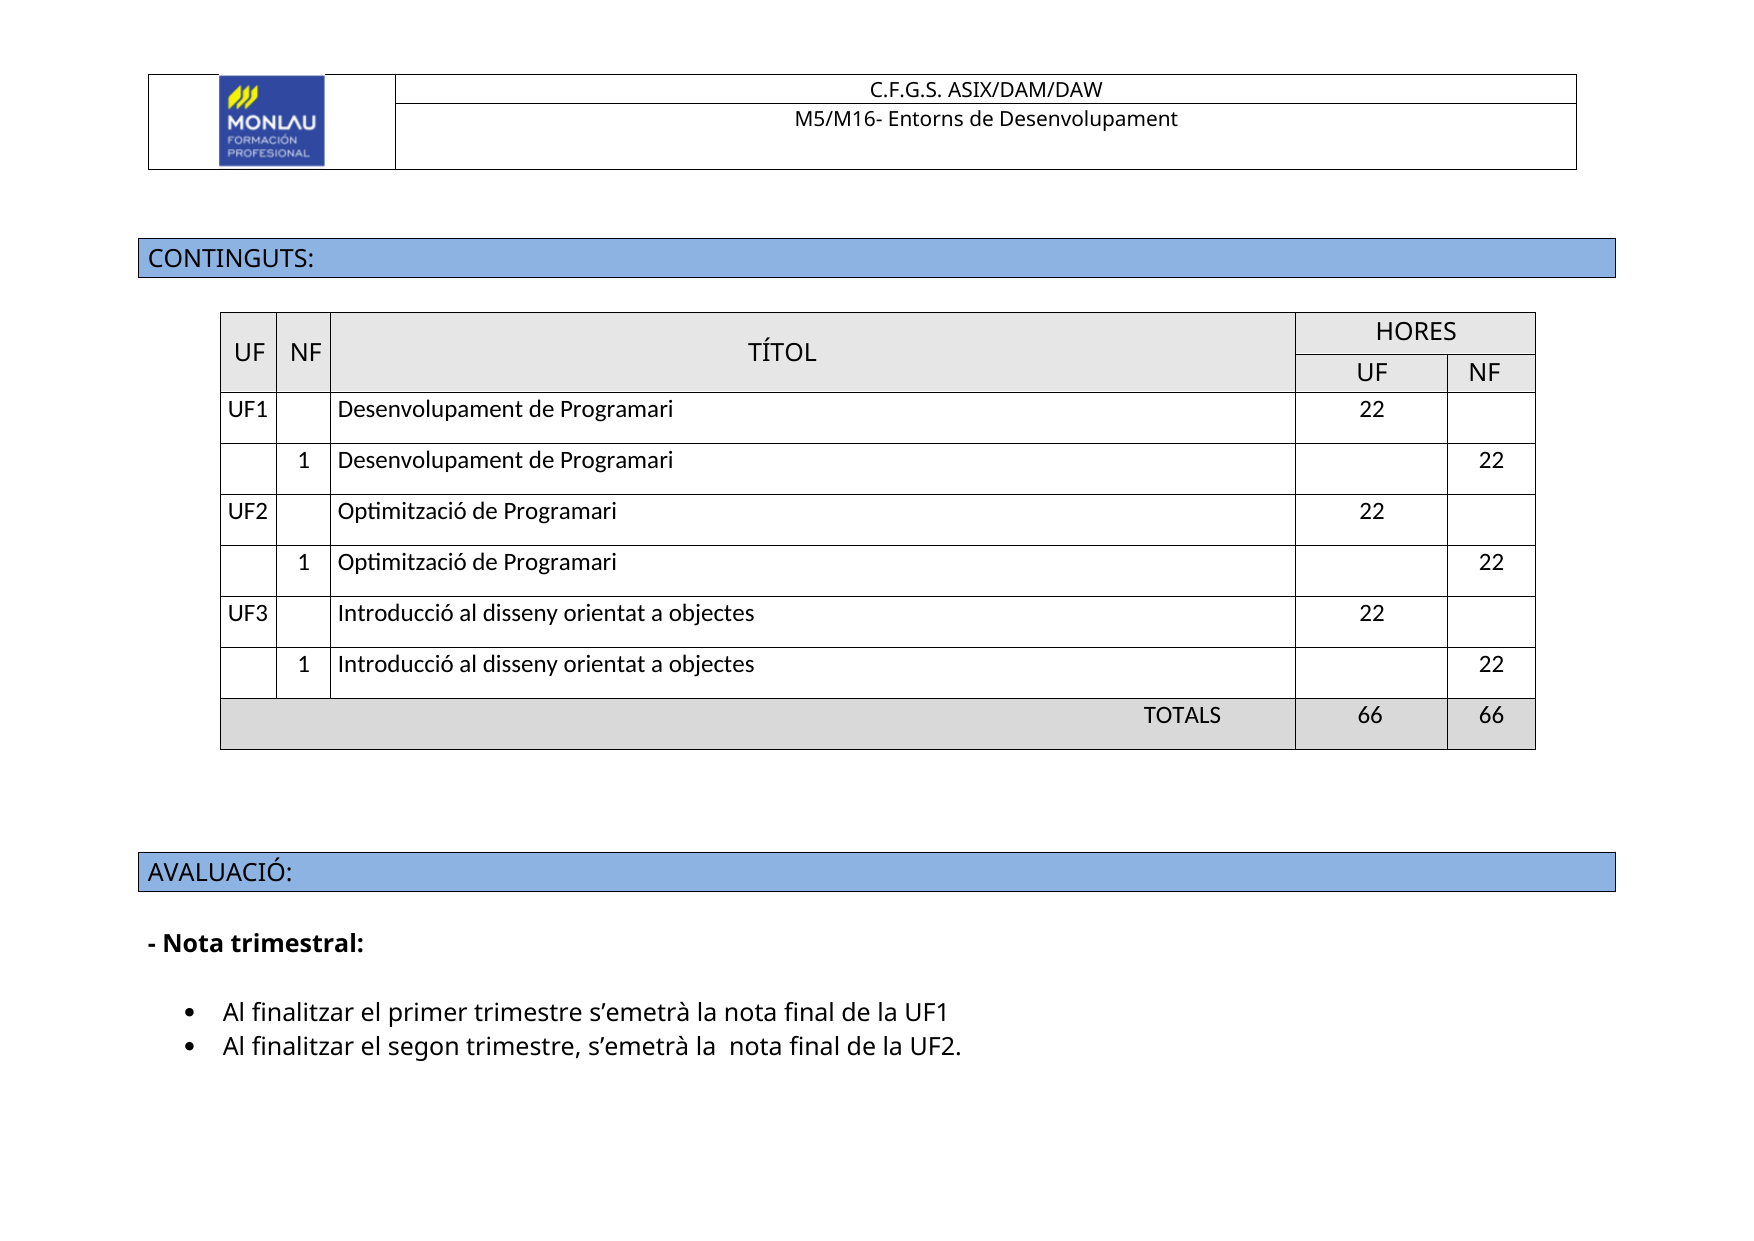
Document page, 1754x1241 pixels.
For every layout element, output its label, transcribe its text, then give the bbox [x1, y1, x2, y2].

text - Nota trimestral: [148, 926, 1606, 960]
list Al finalitzar el primer trimestre s’emetrà la nota final de la UF1 [185, 994, 1606, 1028]
table_cell 22 [1296, 393, 1447, 442]
table_header UF [221, 313, 276, 391]
table_cell [1143, 495, 1295, 544]
table_cell UF [1296, 355, 1447, 391]
table_cell UF1 [221, 393, 276, 442]
table_cell [1143, 444, 1295, 493]
table_cell 66 [1448, 699, 1535, 749]
table_header TÍTOL [331, 313, 1143, 391]
table_cell Desenvolupament de Programari [331, 393, 1143, 442]
table_cell [1448, 495, 1535, 544]
table_cell Introducció al disseny orientat a objectes [331, 648, 1143, 698]
table_cell UF3 [221, 597, 276, 647]
table_cell [1296, 648, 1447, 698]
table_cell 22 [1448, 444, 1535, 493]
table_cell Optimització de Programari [331, 546, 1143, 596]
table_cell 1 [277, 648, 330, 698]
picture [218, 74, 325, 169]
table_cell [1143, 546, 1295, 596]
table_cell Desenvolupament de Programari [331, 444, 1143, 493]
table_cell Introducció al disseny orientat a objectes [331, 597, 1143, 647]
table_cell [1448, 597, 1535, 647]
table_cell 22 [1448, 546, 1535, 596]
table_cell [221, 699, 330, 749]
table_cell 22 [1296, 597, 1447, 647]
table_cell 66 [1296, 699, 1447, 749]
table_cell [330, 699, 1143, 749]
table_cell [1143, 597, 1295, 647]
table_cell [277, 495, 330, 544]
table_cell [1296, 444, 1447, 493]
table_cell [1143, 648, 1295, 698]
table_cell [277, 393, 330, 442]
table_cell 1 [277, 444, 330, 493]
table_cell UF2 [221, 495, 276, 544]
table_cell [1448, 393, 1535, 442]
table_cell 1 [277, 546, 330, 596]
text AVALUACIÓ: [139, 853, 1615, 891]
table_cell [1296, 546, 1447, 596]
table_cell [221, 546, 276, 596]
table_cell TOTALS [1143, 699, 1295, 749]
table_cell [221, 444, 276, 493]
list Al finalitzar el segon trimestre, s’emetrà la nota final de la UF2. [185, 1028, 1606, 1062]
table_cell Optimització de Programari [331, 495, 1143, 544]
table_cell [1143, 393, 1295, 442]
table_cell [277, 597, 330, 647]
table_cell [221, 648, 276, 698]
table_cell 22 [1448, 648, 1535, 698]
table_header [1143, 313, 1295, 391]
table_cell 22 [1296, 495, 1447, 544]
table_header HORES [1296, 313, 1535, 353]
table_cell NF [1448, 355, 1535, 391]
table_header NF [277, 313, 330, 391]
text CONTINGUTS: [139, 239, 1615, 277]
